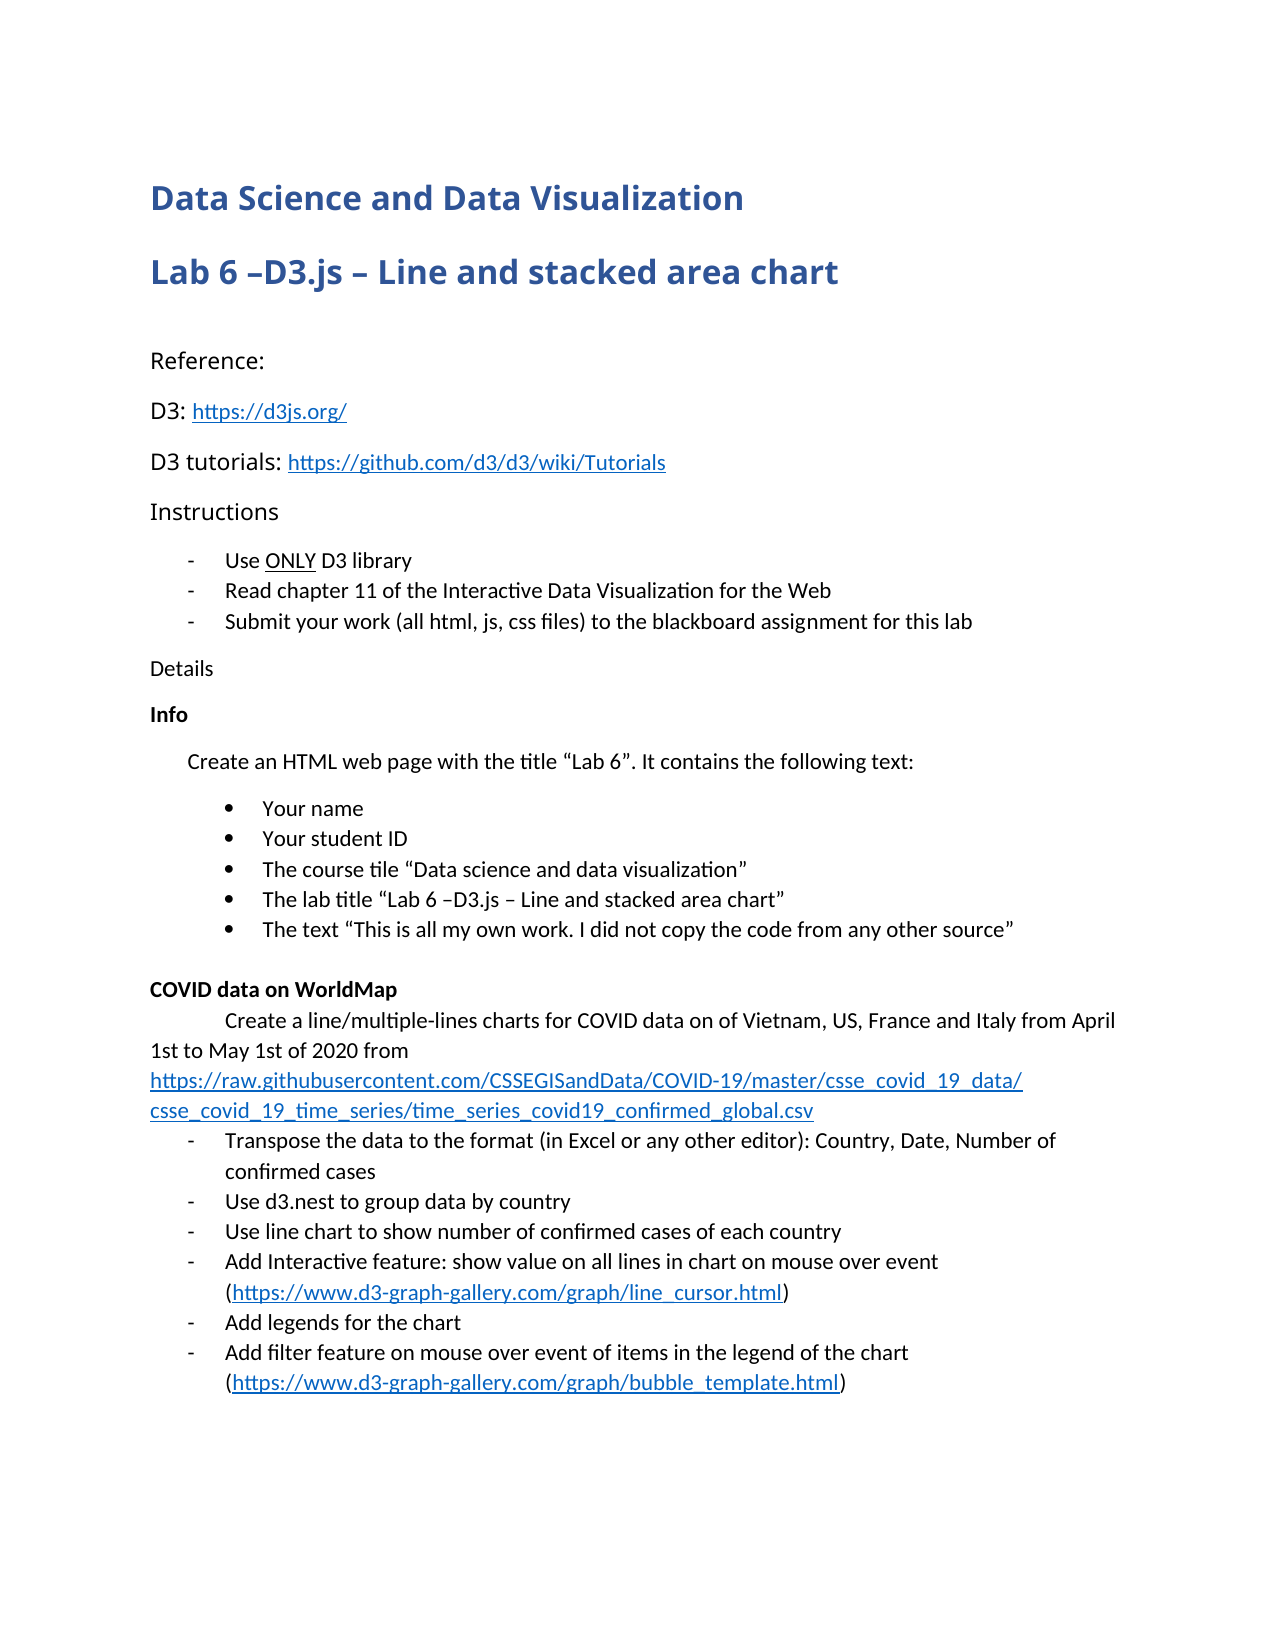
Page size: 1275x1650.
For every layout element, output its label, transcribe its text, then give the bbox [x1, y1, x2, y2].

list The course tile “Data science and data visualization” [225, 855, 1125, 883]
list Add legends for the chart [187, 1308, 1125, 1336]
list Use d3.nest to group data by country [187, 1187, 1125, 1215]
text D3: https://d3js.org/ [150, 395, 1125, 426]
list Your name [225, 794, 1125, 822]
list The text “This is all my own work. I did not copy the code from any other source” [225, 915, 1125, 943]
list (https://www.d3-graph-gallery.com/graph/bubble_template.html) [225, 1368, 1125, 1396]
list Add filter feature on mouse over event of items in the legend of the chart [187, 1338, 1125, 1366]
list Your student ID [225, 824, 1125, 853]
list Transpose the data to the format (in Excel or any other editor): Country, Date, Number of confirmed cases [187, 1127, 1125, 1185]
list COVID data on WorldMap [150, 976, 1125, 1004]
list (https://www.d3-graph-gallery.com/graph/line_cursor.html) [225, 1278, 1125, 1306]
list Use ONLY D3 library [187, 546, 1125, 574]
text Details [150, 654, 1125, 682]
list Read chapter 11 of the Interactive Data Visualization for the Web [187, 577, 1125, 605]
text Info [150, 701, 1125, 729]
text Reference: [150, 345, 1125, 376]
subtitle Data Science and Data Visualization [150, 175, 1125, 220]
list Add Interactive feature: show value on all lines in chart on mouse over event [187, 1247, 1125, 1276]
list Use line chart to show number of confirmed cases of each country [187, 1217, 1125, 1245]
list The lab title “Lab 6 –D3.js – Line and stacked area chart” [225, 885, 1125, 913]
subtitle Lab 6 –D3.js – Line and stacked area chart [150, 249, 1125, 294]
list Submit your work (all html, js, css files) to the blackboard assignment for this lab [187, 607, 1125, 635]
list Create a line/multiple-lines charts for COVID data on of Vietnam, US, France and Italy from April 1st to May 1st of 2020 from https://raw.githubusercontent.com/CSSEGISandData/COVID-19/master/csse_covid_19_data/csse_covid_19_time_series/time_series_covid19_confirmed_global.csv [150, 1006, 1125, 1124]
text Instructions [150, 496, 1125, 527]
text D3 tutorials: https://github.com/d3/d3/wiki/Tutorials [150, 446, 1125, 477]
text Create an HTML web page with the title “Lab 6”. It contains the following text: [187, 747, 1125, 776]
